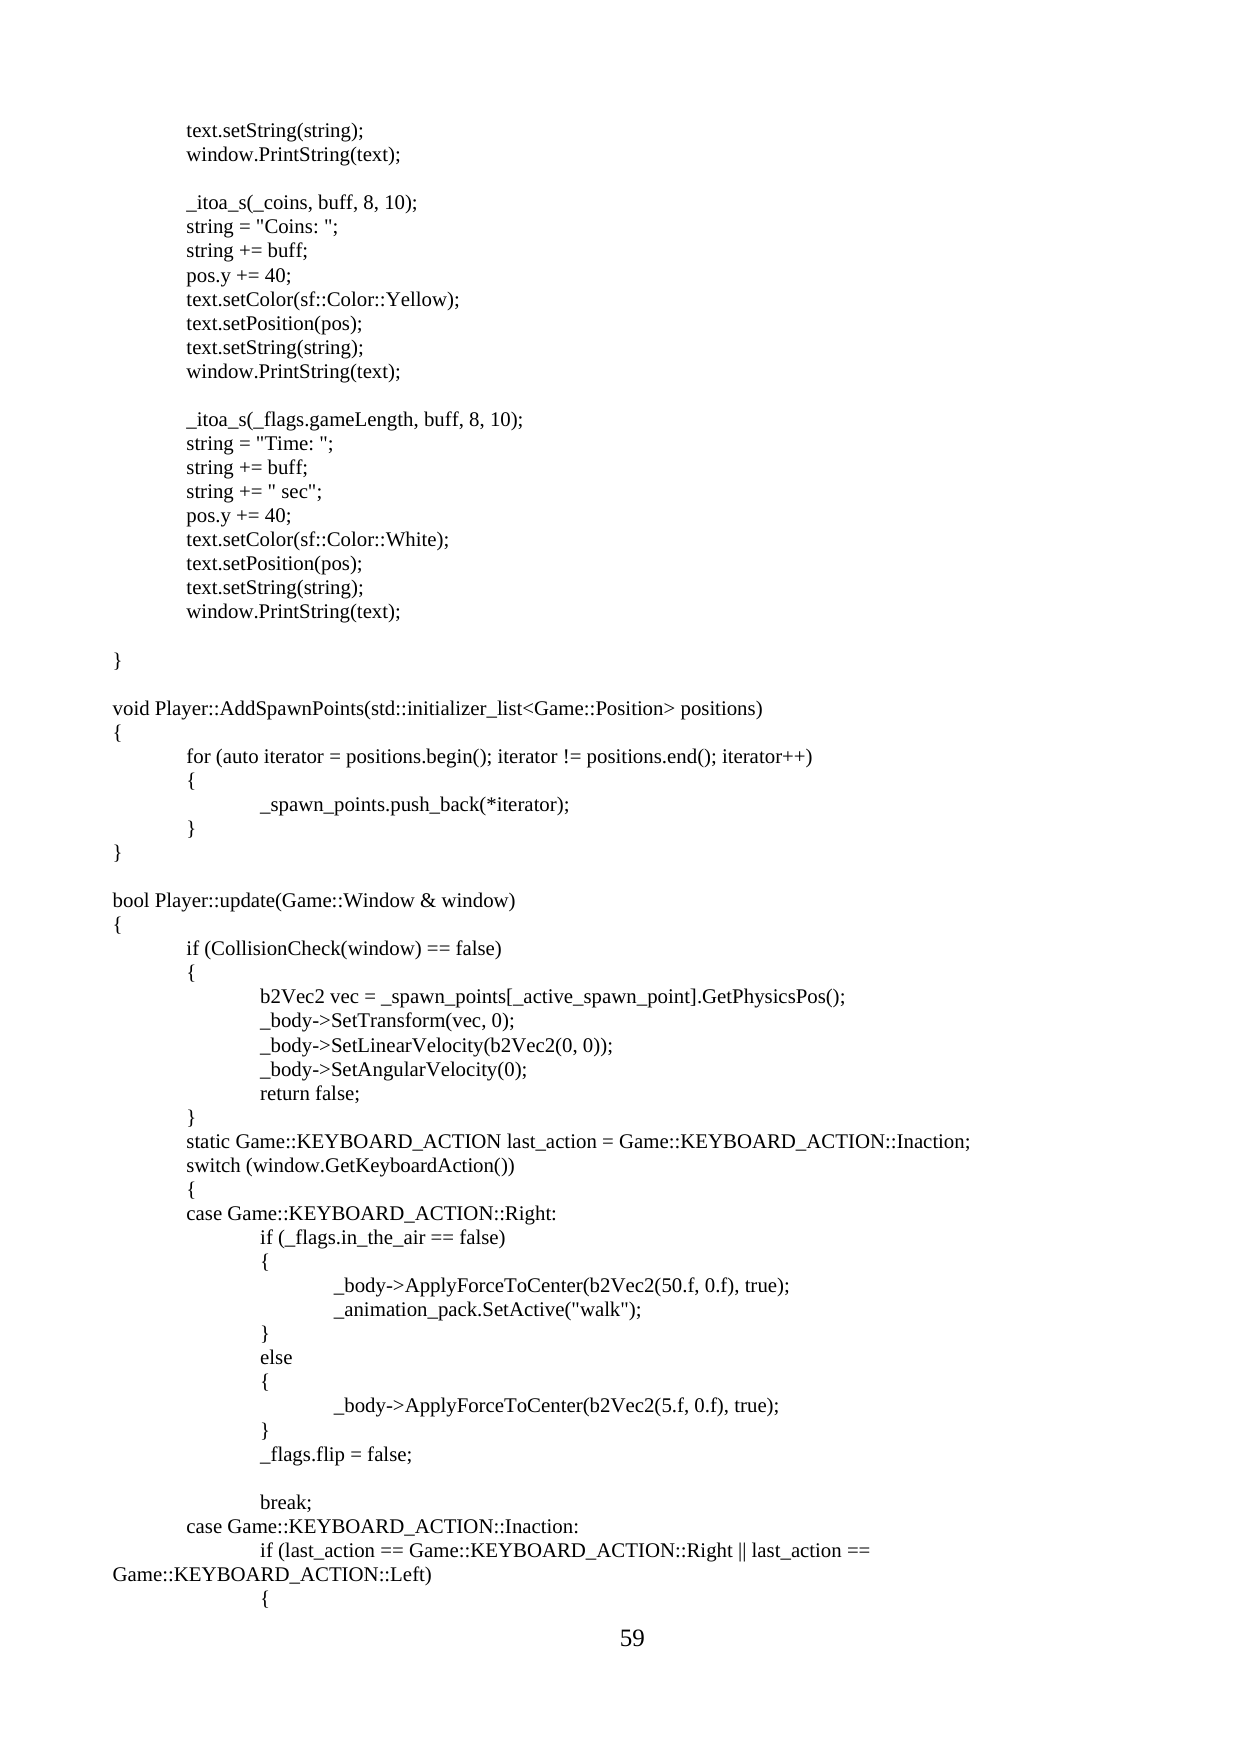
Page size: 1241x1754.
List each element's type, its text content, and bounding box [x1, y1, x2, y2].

text window.PrintString(text); [112, 142, 1152, 166]
text text.setString(string); [112, 118, 1152, 142]
text } [112, 647, 1152, 672]
text window.PrintString(text); [112, 359, 1152, 383]
text _flags.flip = false; [112, 1442, 1152, 1466]
text text.setPosition(pos); [112, 551, 1152, 575]
text string = "Coins: "; [112, 214, 1152, 238]
text _body->SetTransform(vec, 0); [112, 1008, 1152, 1032]
text text.setPosition(pos); [112, 311, 1152, 335]
text switch (window.GetKeyboardAction()) [112, 1153, 1152, 1177]
text _spawn_points.push_back(*iterator); [112, 792, 1152, 816]
text _body->SetAngularVelocity(0); [112, 1057, 1152, 1081]
text { [112, 912, 1152, 936]
text } [112, 816, 1152, 840]
text _body->SetLinearVelocity(b2Vec2(0, 0)); [112, 1032, 1152, 1057]
text string += " sec"; [112, 479, 1152, 503]
text case Game::KEYBOARD_ACTION::Right: [112, 1201, 1152, 1225]
text bool Player::update(Game::Window & window) [112, 888, 1152, 912]
text case Game::KEYBOARD_ACTION::Inaction: [112, 1514, 1152, 1538]
text } [112, 840, 1152, 864]
text if (last_action == Game::KEYBOARD_ACTION::Right || last_action == Game::KEYBOARD_ACTION::Left) [112, 1538, 1152, 1586]
text } [112, 1321, 1152, 1345]
text _body->ApplyForceToCenter(b2Vec2(5.f, 0.f), true); [112, 1393, 1152, 1417]
text { [112, 1586, 1152, 1610]
text for (auto iterator = positions.begin(); iterator != positions.end(); iterator++) [112, 744, 1152, 768]
text _itoa_s(_flags.gameLength, buff, 8, 10); [112, 407, 1152, 431]
text text.setString(string); [112, 335, 1152, 359]
text { [112, 1369, 1152, 1393]
text } [112, 1417, 1152, 1442]
text { [112, 1249, 1152, 1273]
text else [112, 1345, 1152, 1369]
text } [112, 1105, 1152, 1129]
text _animation_pack.SetActive("walk"); [112, 1297, 1152, 1321]
text text.setString(string); [112, 575, 1152, 599]
text { [112, 768, 1152, 792]
text _itoa_s(_coins, buff, 8, 10); [112, 190, 1152, 214]
text window.PrintString(text); [112, 599, 1152, 623]
text string = "Time: "; [112, 431, 1152, 455]
text { [112, 960, 1152, 984]
text text.setColor(sf::Color::Yellow); [112, 287, 1152, 311]
text pos.y += 40; [112, 503, 1152, 527]
text if (_flags.in_the_air == false) [112, 1225, 1152, 1249]
text pos.y += 40; [112, 262, 1152, 287]
text break; [112, 1490, 1152, 1514]
text if (CollisionCheck(window) == false) [112, 936, 1152, 960]
text { [112, 720, 1152, 744]
text void Player::AddSpawnPoints(std::initializer_list<Game::Position> positions) [112, 696, 1152, 720]
text { [112, 1177, 1152, 1201]
text _body->ApplyForceToCenter(b2Vec2(50.f, 0.f), true); [112, 1273, 1152, 1297]
text text.setColor(sf::Color::White); [112, 527, 1152, 551]
text string += buff; [112, 455, 1152, 479]
text string += buff; [112, 238, 1152, 262]
text return false; [112, 1081, 1152, 1105]
text b2Vec2 vec = _spawn_points[_active_spawn_point].GetPhysicsPos(); [112, 984, 1152, 1008]
text static Game::KEYBOARD_ACTION last_action = Game::KEYBOARD_ACTION::Inaction; [112, 1129, 1152, 1153]
